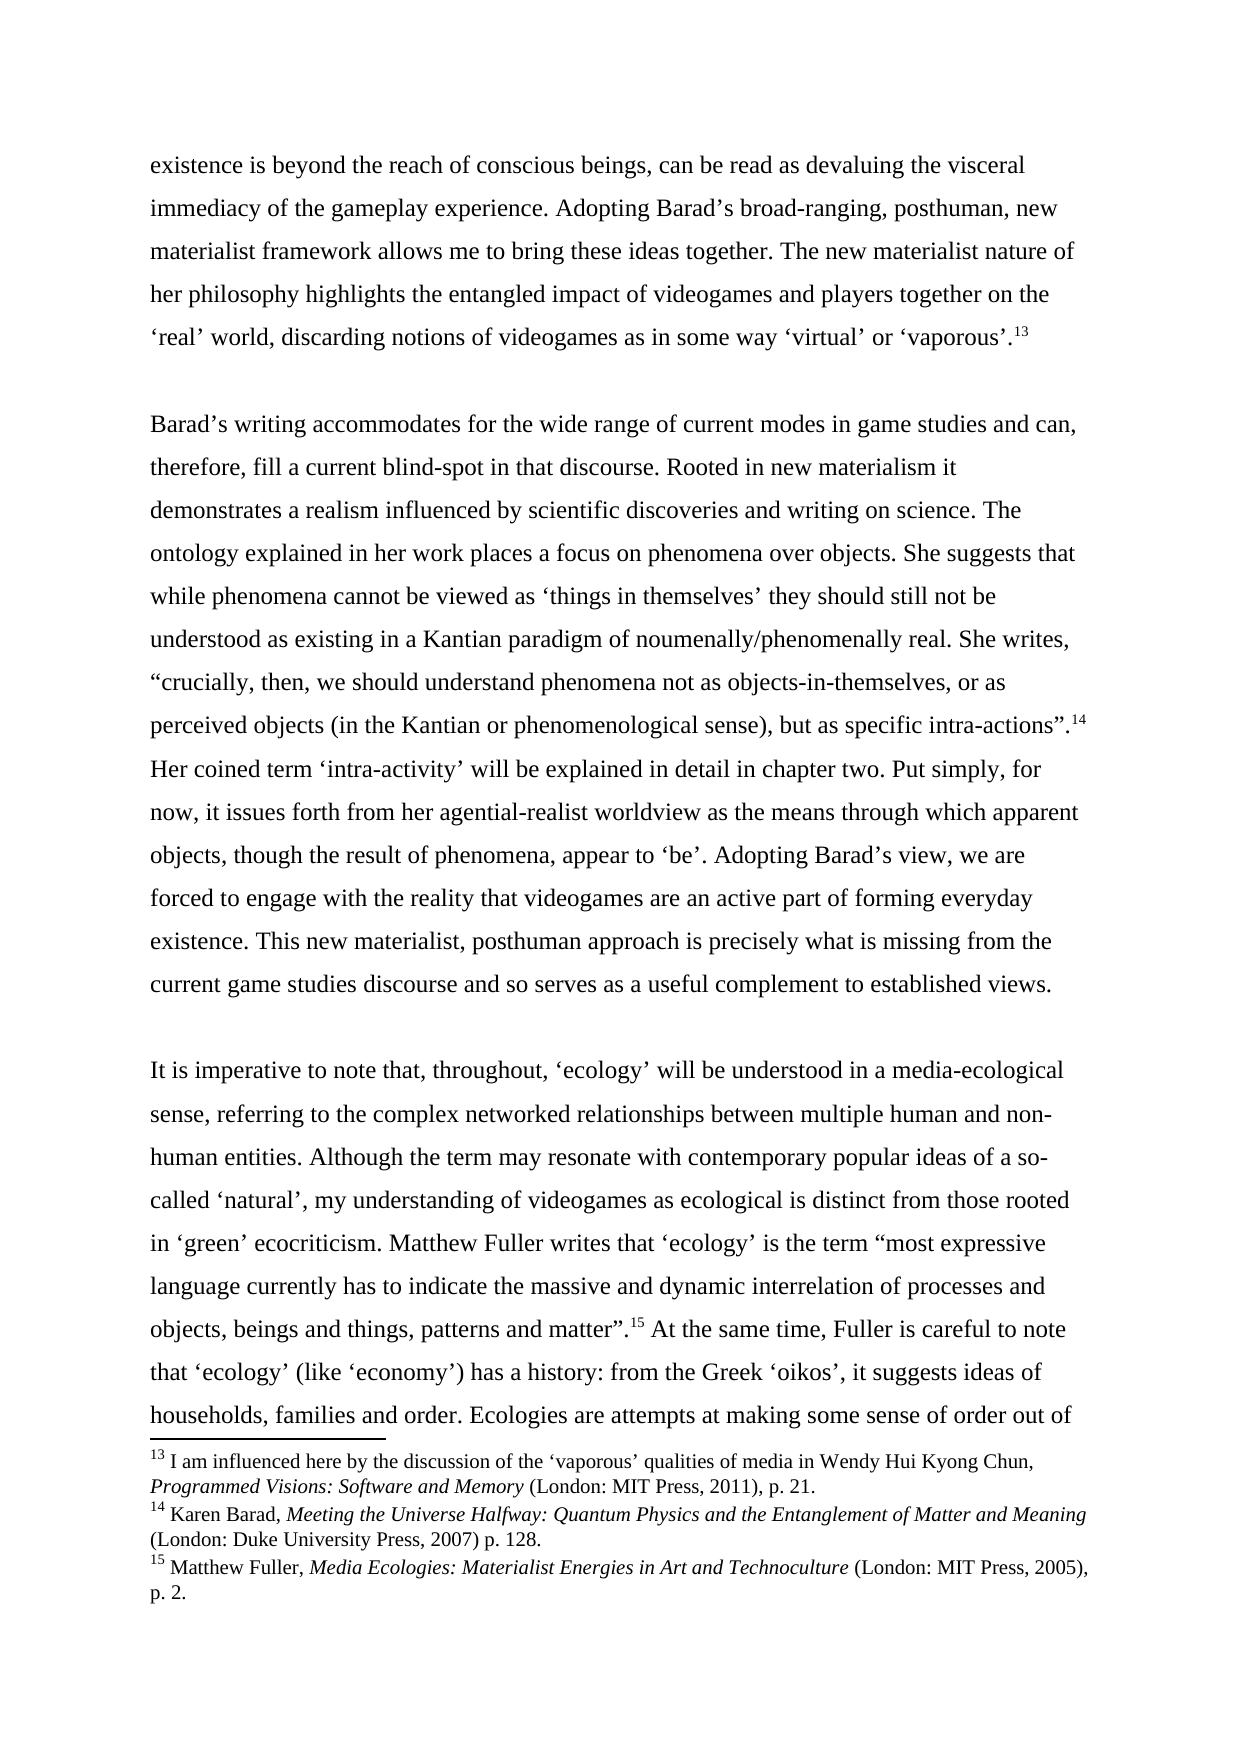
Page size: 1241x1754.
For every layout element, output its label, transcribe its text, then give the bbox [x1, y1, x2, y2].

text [150, 1056, 1090, 1429]
text Barad’s writing accommodates for the wide range of current modes in game studies and can, therefore, fill a current blind-spot in that discourse. Rooted in new materialism it demonstrates a realism influenced by scientific discoveries and writing on science. The ontology explained in her work places a focus on phenomena over objects. She suggests that while phenomena cannot be viewed as ‘things in themselves’ they should still not be understood as existing in a Kantian paradigm of noumenally/phenomenally real. She writes, “crucially, then, we should understand phenomena not as objects-in-themselves, or as perceived objects (in the Kantian or phenomenological sense), but as specific intra-actions”. Her coined term ‘intra-activity’ will be explained in detail in chapter two. Put simply, for now, it issues forth from her agential-realist worldview as the means through which apparent objects, though the result of phenomena, appear to ‘be’. Adopting Barad’s view, we are forced to engage with the reality that videogames are an active part of forming everyday existence. This new materialist, posthuman approach is precisely what is missing from the current game studies discourse and so serves as a useful complement to established views. [150, 409, 1090, 998]
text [150, 150, 1090, 351]
